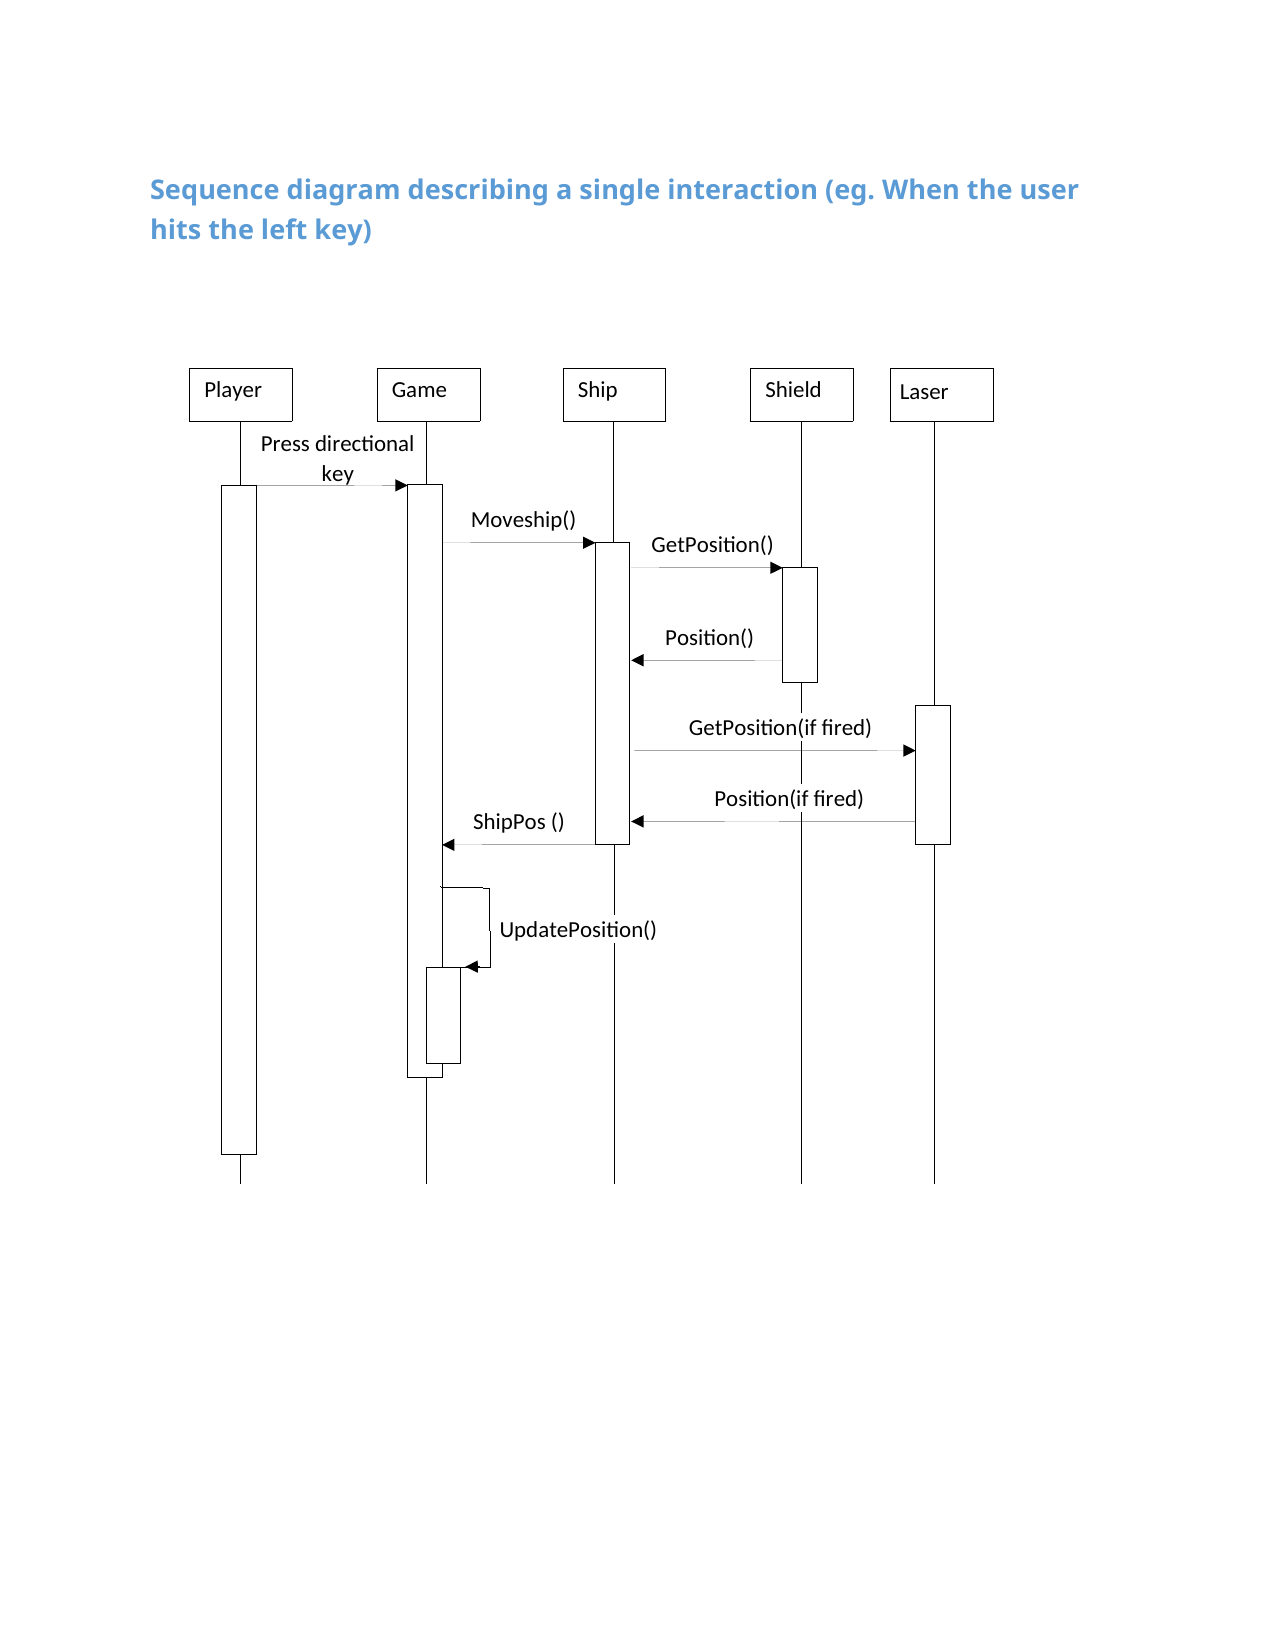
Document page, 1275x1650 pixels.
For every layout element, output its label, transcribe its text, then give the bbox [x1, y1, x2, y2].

subtitle Sequence diagram describing a single interaction (eg. When the user hits the left key) [150, 171, 1125, 247]
